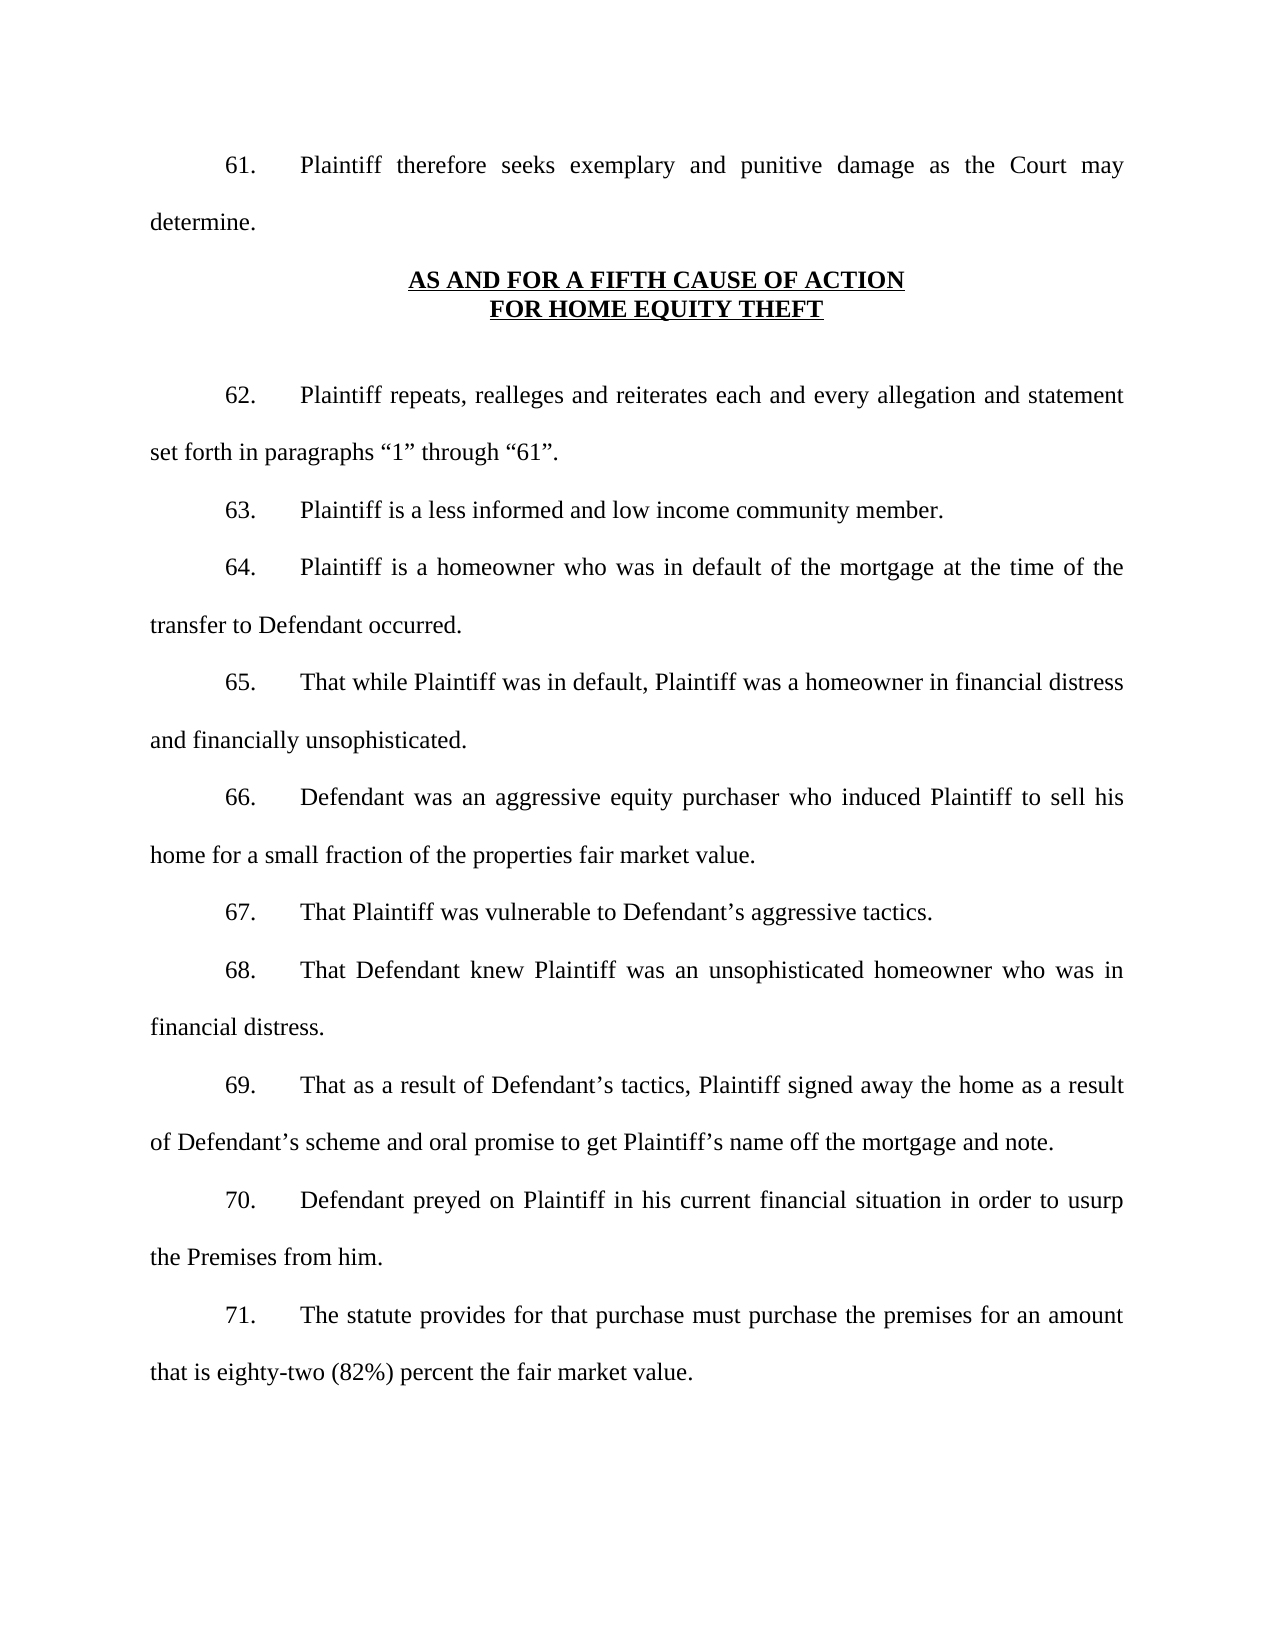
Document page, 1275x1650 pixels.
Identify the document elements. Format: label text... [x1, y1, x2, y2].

list Plaintiff is a homeowner who was in default of the mortgage at the time of the transfer to Defendant occurred. [150, 552, 1125, 639]
list That Plaintiff was vulnerable to Defendant’s aggressive tactics. [150, 897, 1125, 926]
list That as a result of Defendant’s tactics, Plaintiff signed away the home as a result of Defendant’s scheme and oral promise to get Plaintiff’s name off the mortgage and note. [150, 1070, 1125, 1156]
list Defendant was an aggressive equity purchaser who induced Plaintiff to sell his home for a small fraction of the properties fair market value. [150, 782, 1125, 869]
list That Defendant knew Plaintiff was an unsophisticated homeowner who was in financial distress. [150, 955, 1125, 1041]
text FOR HOME EQUITY THEFT [187, 294, 1125, 322]
list Defendant preyed on Plaintiff in his current financial situation in order to usurp the Premises from him. [150, 1185, 1125, 1271]
list Plaintiff is a less informed and low income community member. [150, 495, 1125, 524]
list Plaintiff repeats, realleges and reiterates each and every allegation and statement set forth in paragraphs “1” through “61”. [150, 380, 1125, 466]
list The statute provides for that purchase must purchase the premises for an amount that is eighty-two (82%) percent the fair market value. [150, 1300, 1125, 1386]
list That while Plaintiff was in default, Plaintiff was a homeowner in financial distress and financially unsophisticated. [150, 667, 1125, 754]
list Plaintiff therefore seeks exemplary and punitive damage as the Court may determine. [150, 150, 1125, 236]
text AS AND FOR A FIFTH CAUSE OF ACTION [187, 265, 1125, 294]
